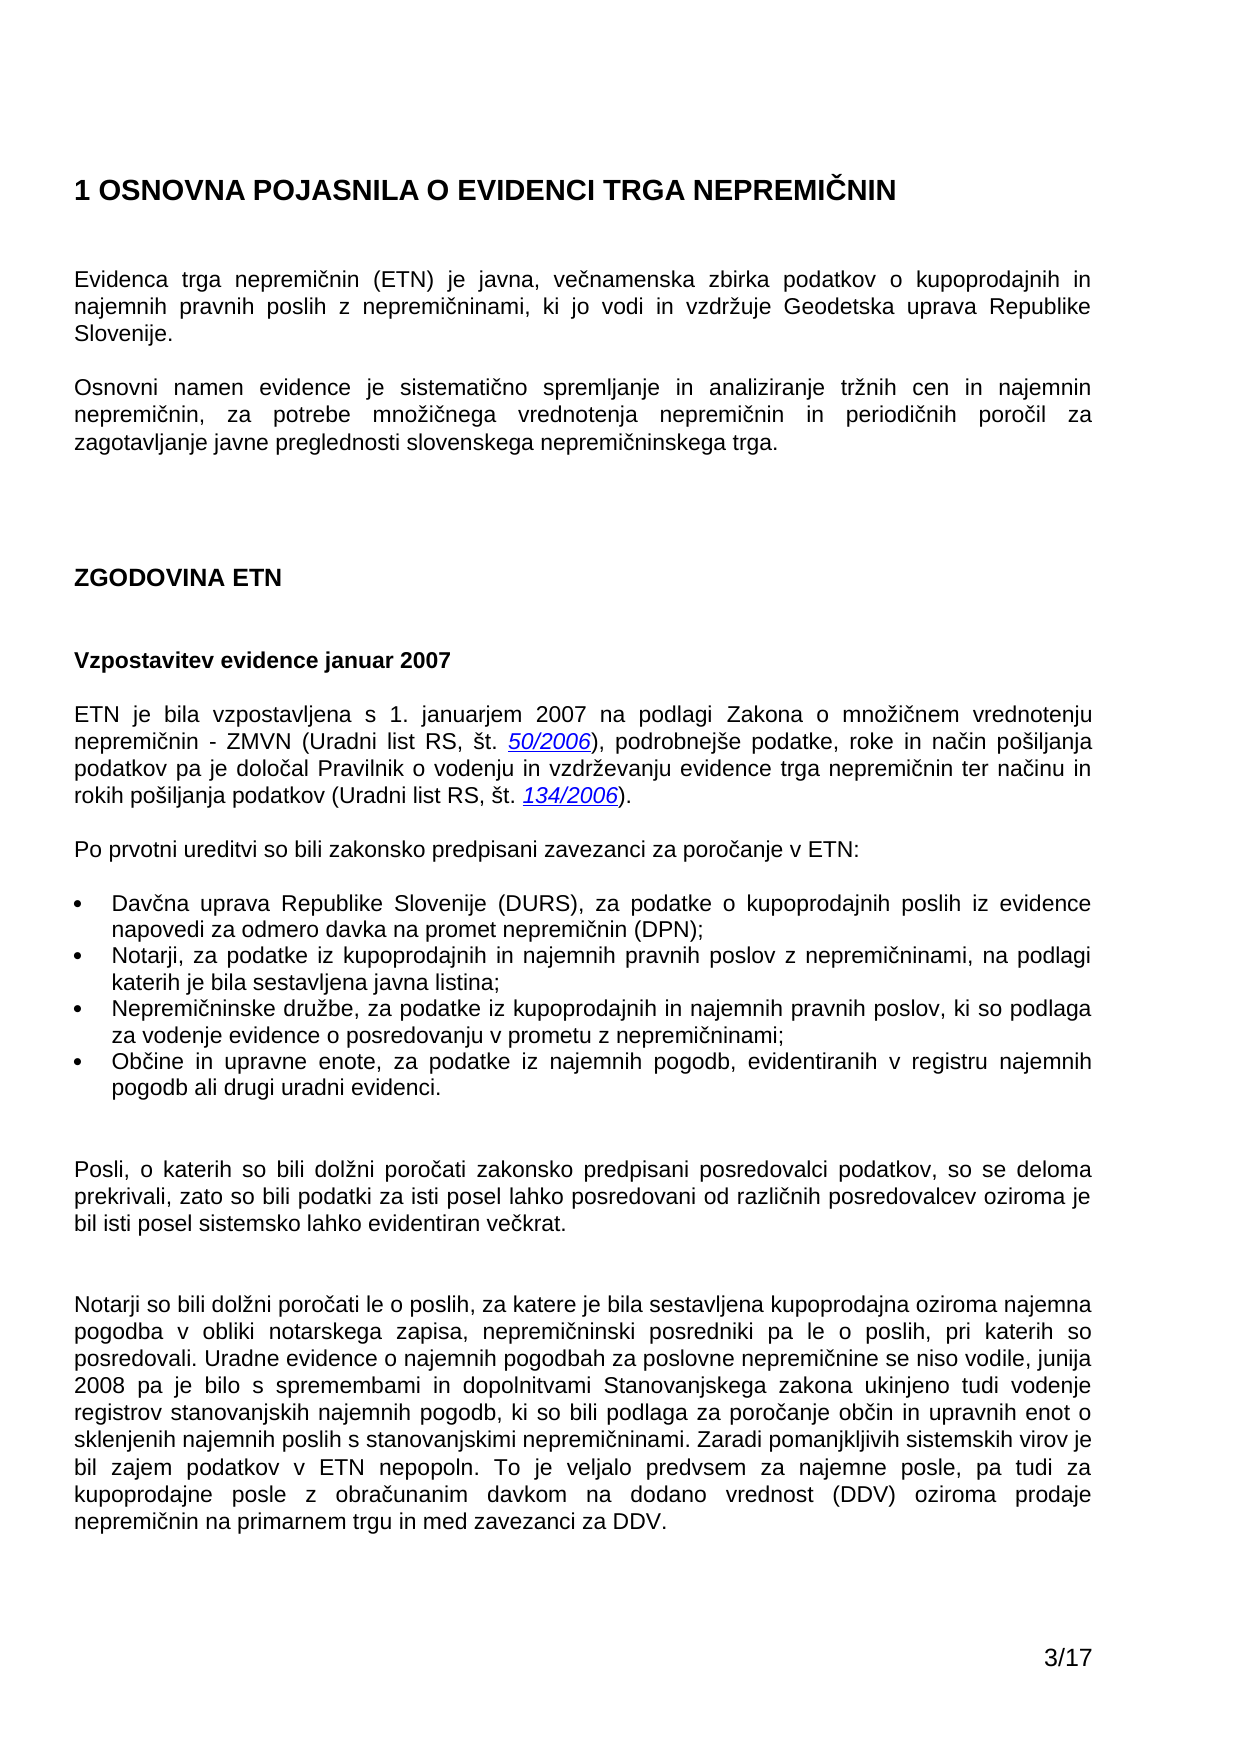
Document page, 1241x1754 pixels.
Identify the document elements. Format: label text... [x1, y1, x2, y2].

list Notarji, za podatke iz kupoprodajnih in najemnih pravnih poslov z nepremičninami, na podlagi katerih je bila sestavljena javna listina; [74, 942, 1092, 995]
text ZGODOVINA ETN [74, 563, 1092, 592]
text Osnovni namen evidence je sistematično spremljanje in analiziranje tržnih cen in najemnin nepremičnin, za potrebe množičnega vrednotenja nepremičnin in periodičnih poročil za zagotavljanje javne preglednosti slovenskega nepremičninskega trga. [74, 373, 1092, 455]
list Občine in upravne enote, za podatke iz najemnih pogodb, evidentiranih v registru najemnih pogodb ali drugi uradni evidenci. [74, 1048, 1092, 1101]
text Posli, o katerih so bili dolžni poročati zakonsko predpisani posredovalci podatkov, so se deloma prekrivali, zato so bili podatki za isti posel lahko posredovani od različnih posredovalcev oziroma je bil isti posel sistemsko lahko evidentiran večkrat. [74, 1155, 1092, 1236]
list Davčna uprava Republike Slovenije (DURS), za podatke o kupoprodajnih poslih iz evidence napovedi za odmero davka na promet nepremičnin (DPN); [74, 890, 1092, 942]
text Evidenca trga nepremičnin (ETN) je javna, večnamenska zbirka podatkov o kupoprodajnih in najemnih pravnih poslih z nepremičninami, ki jo vodi in vzdržuje Geodetska uprava Republike Slovenije. [74, 265, 1092, 346]
subtitle 1 OSNOVNA POJASNILA O EVIDENCI TRGA NEPREMIČNIN [74, 173, 1092, 206]
text Notarji so bili dolžni poročati le o poslih, za katere je bila sestavljena kupoprodajna oziroma najemna pogodba v obliki notarskega zapisa, nepremičninski posredniki pa le o poslih, pri katerih so posredovali. Uradne evidence o najemnih pogodbah za poslovne nepremičnine se niso vodile, junija 2008 pa je bilo s spremembami in dopolnitvami Stanovanjskega zakona ukinjeno tudi vodenje registrov stanovanjskih najemnih pogodb, ki so bili podlaga za poročanje občin in upravnih enot o sklenjenih najemnih poslih s stanovanjskimi nepremičninami. Zaradi pomanjkljivih sistemskih virov je bil zajem podatkov v ETN nepopoln. To je veljalo predvsem za najemne posle, pa tudi za kupoprodajne posle z obračunanim davkom na dodano vrednost (DDV) oziroma prodaje nepremičnin na primarnem trgu in med zavezanci za DDV. [74, 1290, 1092, 1534]
text ETN je bila vzpostavljena s 1. januarjem 2007 na podlagi Zakona o množičnem vrednotenju nepremičnin - ZMVN (Uradni list RS, št. 50/2006), podrobnejše podatke, roke in način pošiljanja podatkov pa je določal Pravilnik o vodenju in vzdrževanju evidence trga nepremičnin ter načinu in rokih pošiljanja podatkov (Uradni list RS, št. 134/2006). [74, 700, 1092, 808]
list Nepremičninske družbe, za podatke iz kupoprodajnih in najemnih pravnih poslov, ki so podlaga za vodenje evidence o posredovanju v prometu z nepremičninami; [74, 995, 1092, 1048]
text Po prvotni ureditvi so bili zakonsko predpisani zavezanci za poročanje v ETN: [74, 836, 1092, 863]
text Vzpostavitev evidence januar 2007 [74, 646, 1092, 673]
